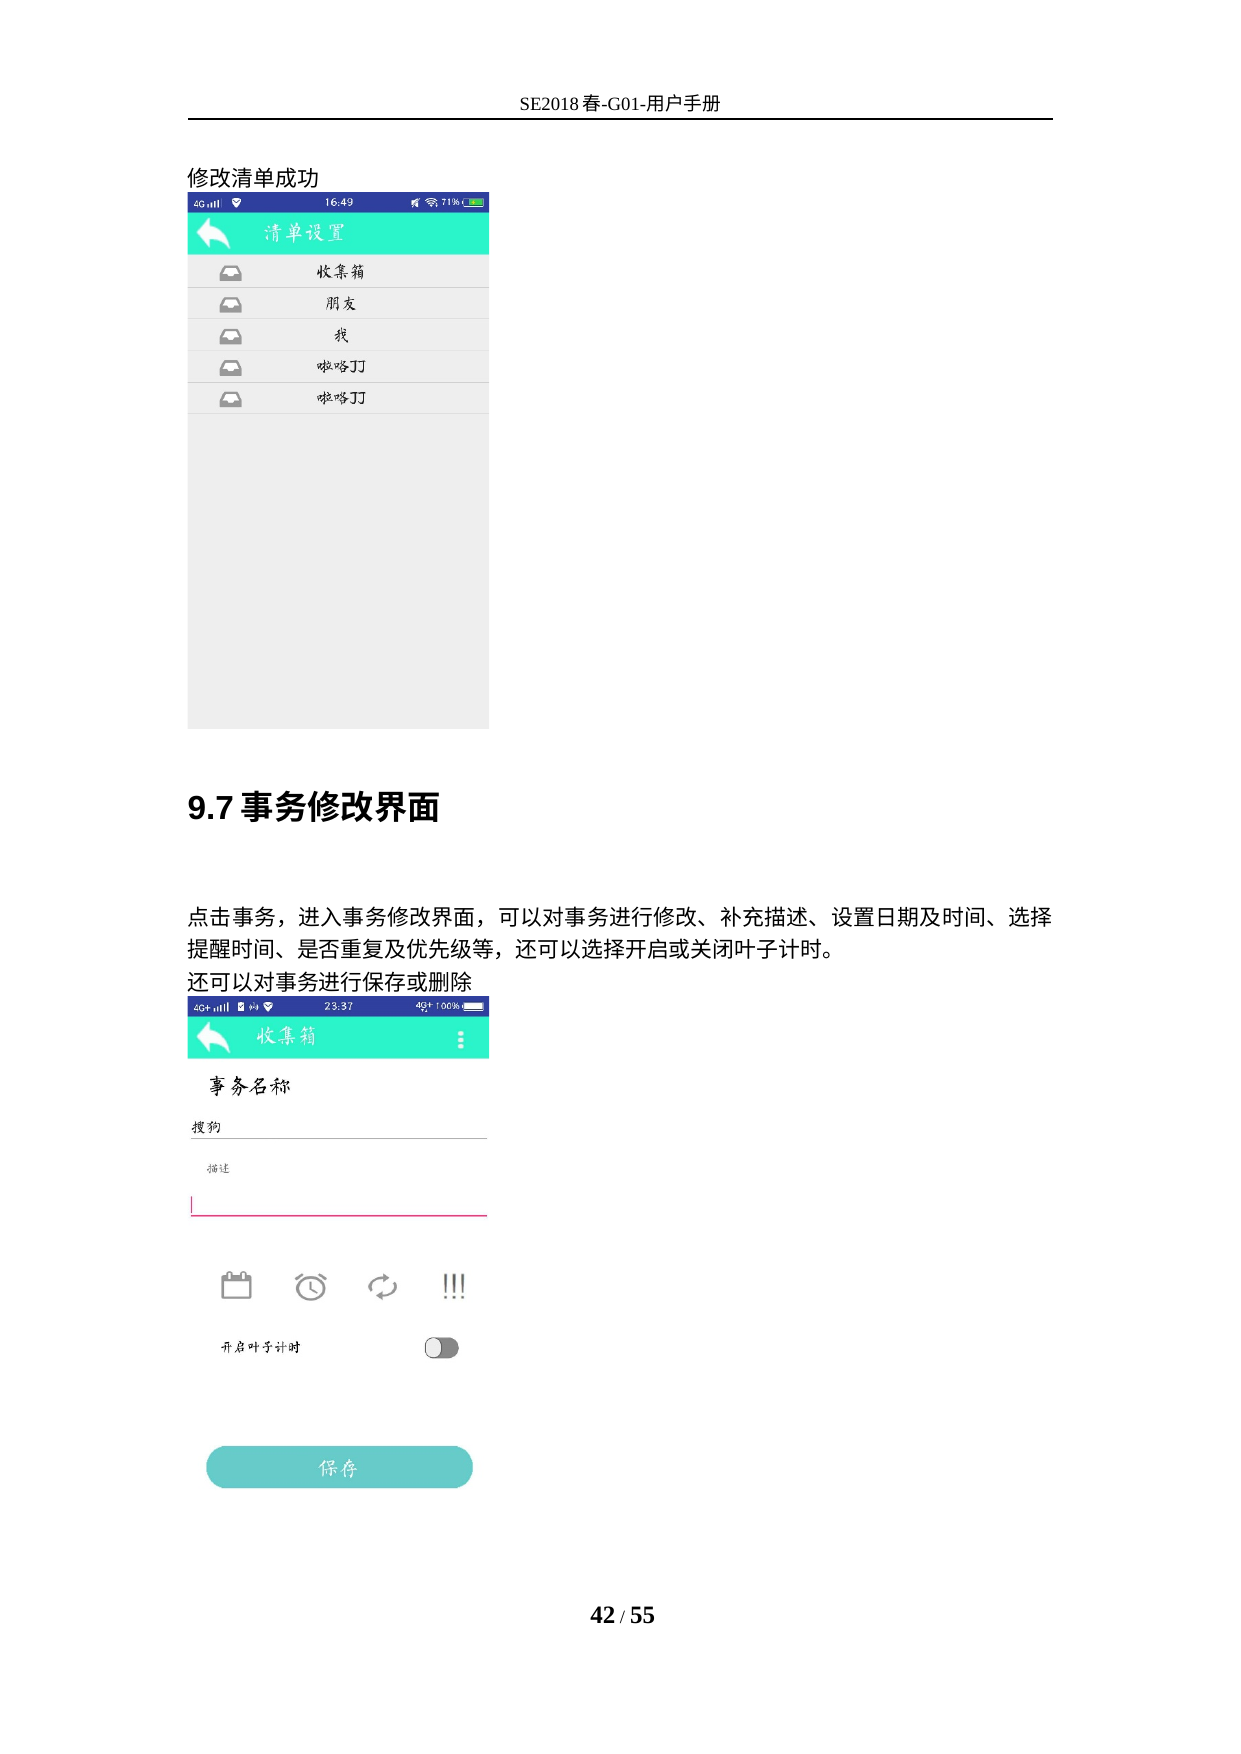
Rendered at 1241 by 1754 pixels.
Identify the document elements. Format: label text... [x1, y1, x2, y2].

picture [187, 996, 490, 1534]
text 点击事务，进入事务修改界面，可以对事务进行修改、补充描述、设置日期及时间、选择提醒时间、是否重复及优先级等，还可以选择开启或关闭叶子计时。 [187, 899, 1053, 964]
text 还可以对事务进行保存或删除 [187, 964, 1053, 997]
subtitle 9.7事务修改界面 [187, 772, 1053, 837]
picture [187, 192, 490, 729]
text 修改清单成功 [187, 160, 1053, 193]
